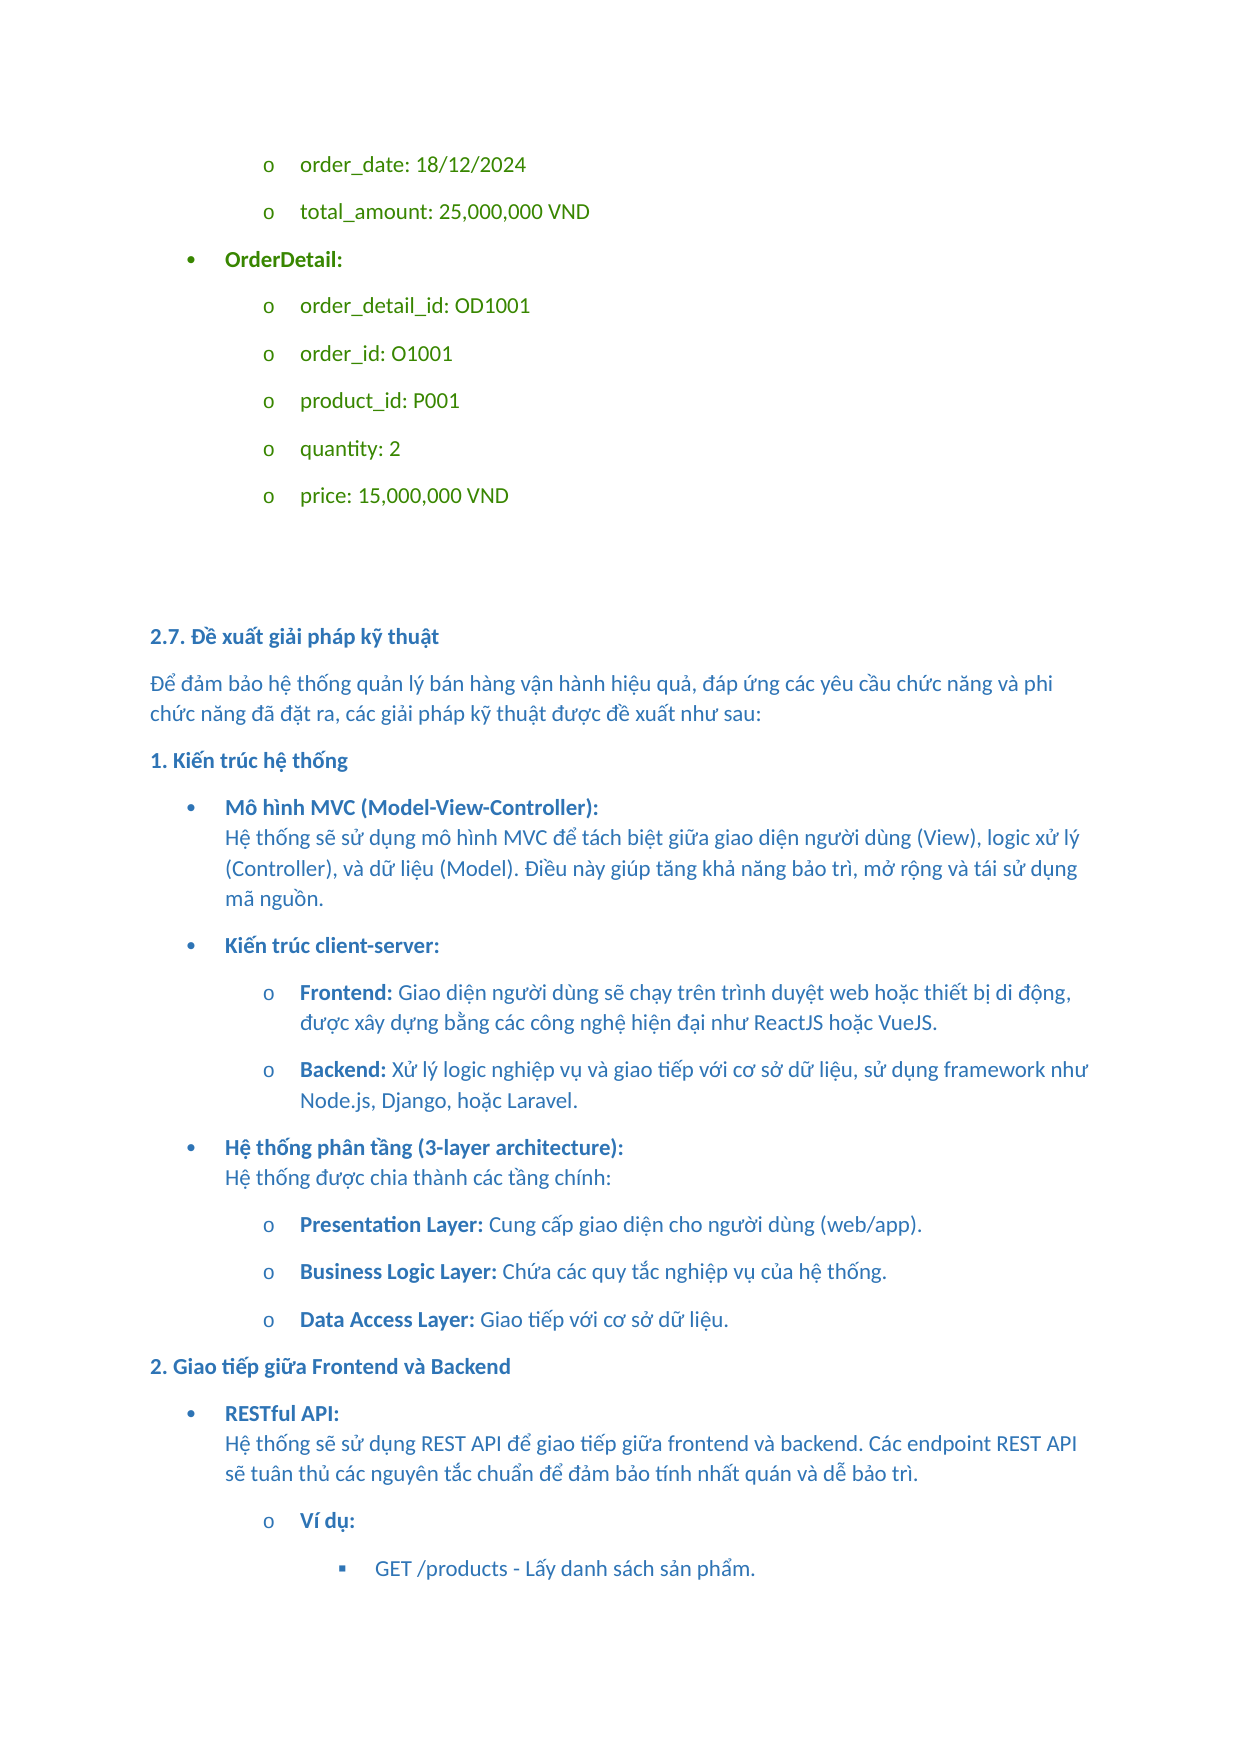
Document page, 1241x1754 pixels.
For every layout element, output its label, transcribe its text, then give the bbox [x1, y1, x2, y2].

list order_date: 18/12/2024 [262, 150, 1090, 178]
list OrderDetail: [187, 245, 1090, 273]
list total_amount: 25,000,000 VND [262, 197, 1090, 226]
text Để đảm bảo hệ thống quản lý bán hàng vận hành hiệu quả, đáp ứng các yêu cầu chức năng và phi chức năng đã đặt ra, các giải pháp kỹ thuật được đề xuất như sau: [150, 669, 1090, 727]
list order_id: O1001 [262, 339, 1090, 368]
list product_id: P001 [262, 386, 1090, 415]
list Mô hình MVC (Model-View-Controller): Hệ thống sẽ sử dụng mô hình MVC để tách biệt giữa giao diện người dùng (View), logic xử lý (Controller), và dữ liệu (Model). Điều này giúp tăng khả năng bảo trì, mở rộng và tái sử dụng mã nguồn. [187, 793, 1090, 912]
list Business Logic Layer: Chứa các quy tắc nghiệp vụ của hệ thống. [262, 1257, 1090, 1286]
text 2. Giao tiếp giữa Frontend và Backend [150, 1352, 1090, 1380]
list Ví dụ: [262, 1506, 1090, 1535]
text 2.7. Đề xuất giải pháp kỹ thuật [150, 622, 1090, 650]
list Frontend: Giao diện người dùng sẽ chạy trên trình duyệt web hoặc thiết bị di động, được xây dựng bằng các công nghệ hiện đại như ReactJS hoặc VueJS. [262, 978, 1090, 1036]
list price: 15,000,000 VND [262, 481, 1090, 510]
list RESTful API: Hệ thống sẽ sử dụng REST API để giao tiếp giữa frontend và backend. Các endpoint REST API sẽ tuân thủ các nguyên tắc chuẩn để đảm bảo tính nhất quán và dễ bảo trì. [187, 1399, 1090, 1487]
list quantity: 2 [262, 434, 1090, 462]
list GET /products - Lấy danh sách sản phẩm. [337, 1554, 1090, 1582]
list order_detail_id: OD1001 [262, 292, 1090, 320]
list Backend: Xử lý logic nghiệp vụ và giao tiếp với cơ sở dữ liệu, sử dụng framework như Node.js, Django, hoặc Laravel. [262, 1055, 1090, 1114]
text 1. Kiến trúc hệ thống [150, 746, 1090, 774]
list Data Access Layer: Giao tiếp với cơ sở dữ liệu. [262, 1305, 1090, 1333]
list Kiến trúc client-server: [187, 931, 1090, 959]
list Presentation Layer: Cung cấp giao diện cho người dùng (web/app). [262, 1210, 1090, 1238]
list Hệ thống phân tầng (3-layer architecture): Hệ thống được chia thành các tầng chính: [187, 1133, 1090, 1191]
